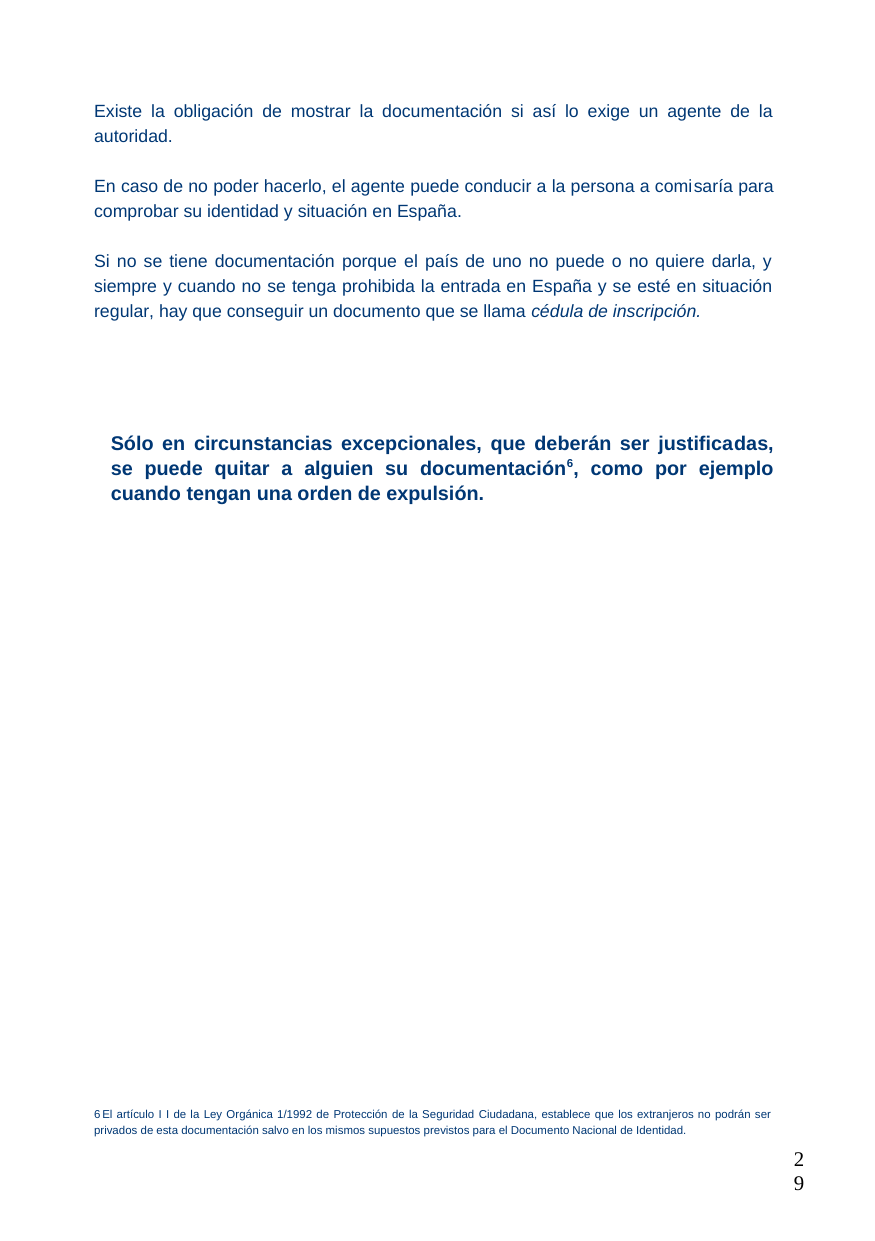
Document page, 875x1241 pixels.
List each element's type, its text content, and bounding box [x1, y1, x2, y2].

text Sólo en circunstancias excepcionales, que deberán ser justificadas, se puede quitar a alguien su documentación, como por ejemplo cuando tengan una orden de expulsión. [111, 432, 773, 504]
text Si no se tiene documentación porque el país de uno no puede o no quiere darla, y siempre y cuando no se tenga prohibida la entrada en España y se esté en situación regular, hay que conseguir un documento que se llama cédula de inscripción. [94, 251, 773, 321]
text En caso de no poder hacerlo, el agente puede conducir a la persona a comisaría para comprobar su identidad y situación en España. [94, 176, 773, 221]
text Existe la obligación de mostrar la documentación si así lo exige un agente de la autoridad. [94, 101, 773, 146]
